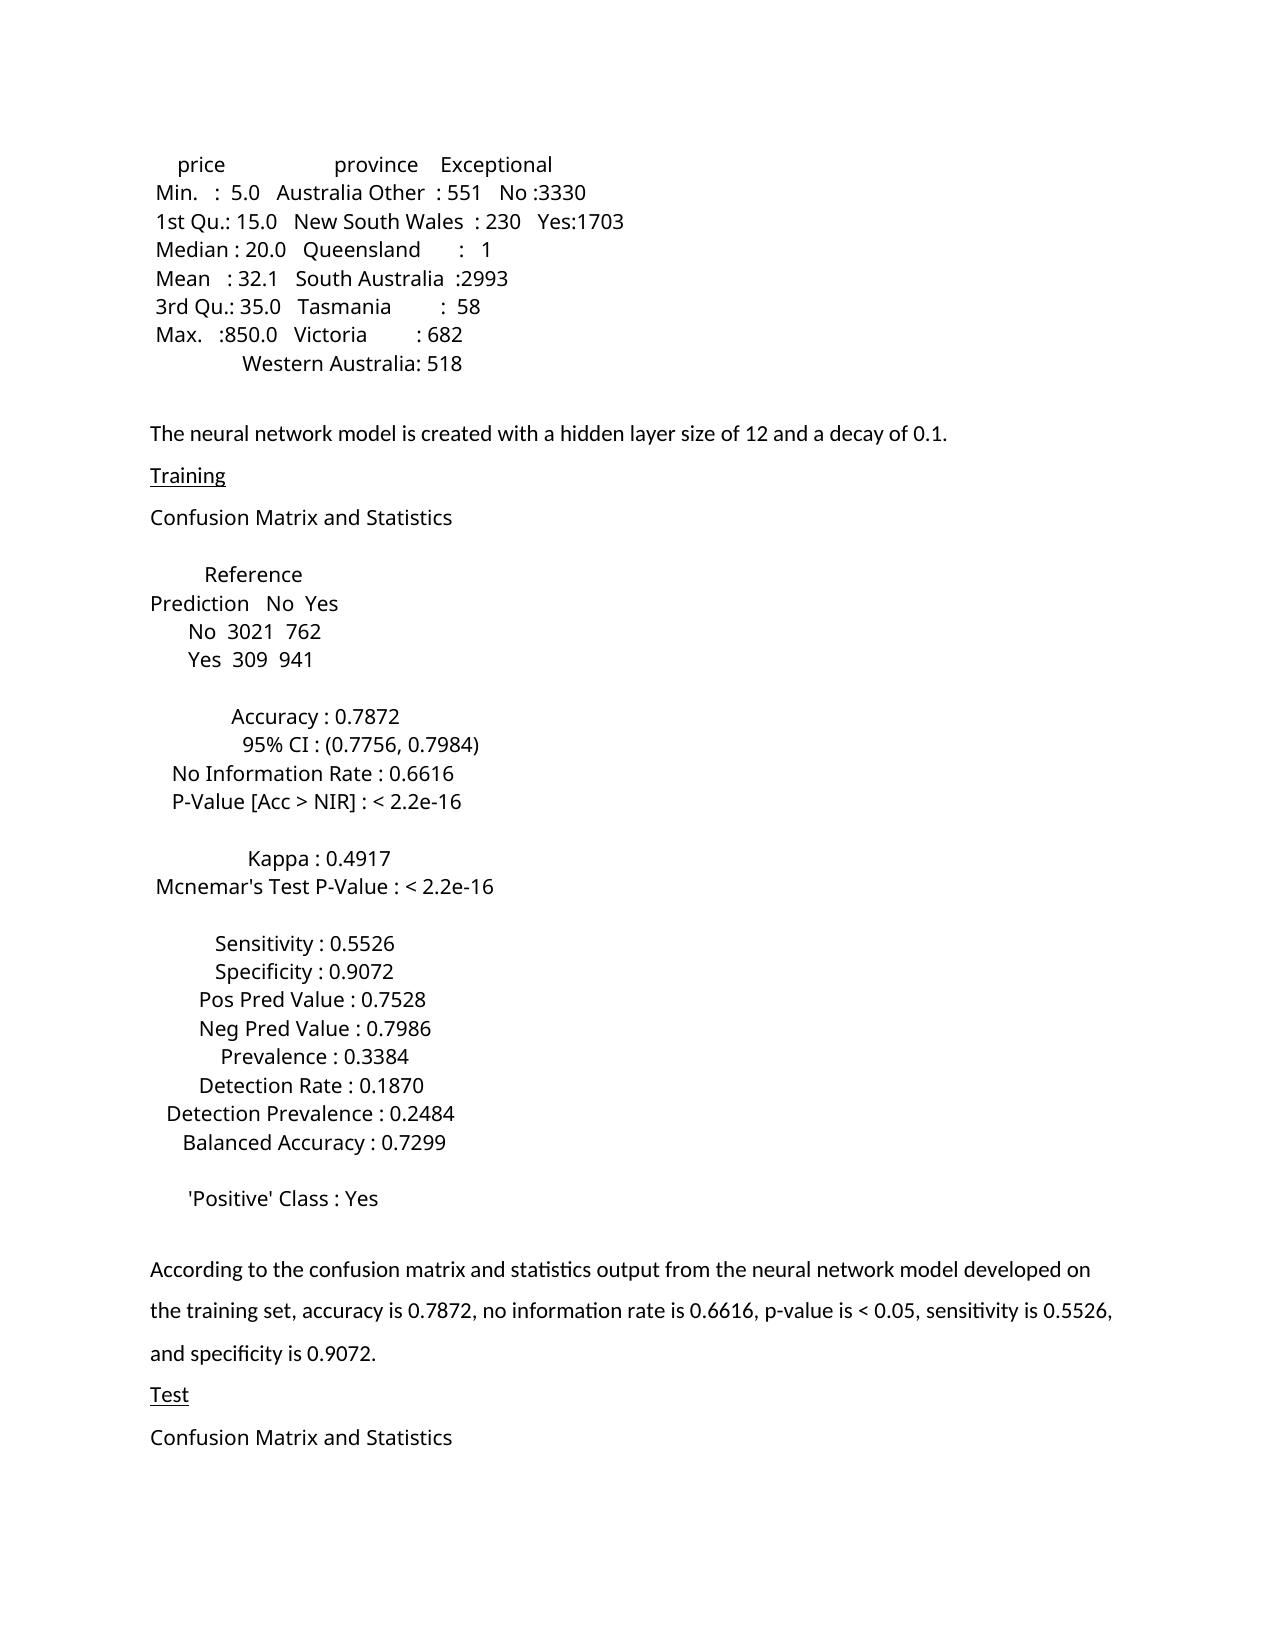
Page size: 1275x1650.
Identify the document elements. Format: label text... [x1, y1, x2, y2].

text No Information Rate : 0.6616 [150, 759, 1125, 787]
text Sensitivity : 0.5526 [150, 929, 1125, 957]
text Specificity : 0.9072 [150, 957, 1125, 986]
text Reference [150, 560, 1125, 589]
text Balanced Accuracy : 0.7299 [150, 1128, 1125, 1156]
text Mcnemar's Test P-Value : < 2.2e-16 [150, 872, 1125, 901]
text Median : 20.0 Queensland : 1 [150, 235, 1125, 264]
text Yes 309 941 [150, 646, 1125, 674]
text Test [150, 1381, 1125, 1409]
text The neural network model is created with a hidden layer size of 12 and a decay of 0.1. [150, 419, 1125, 447]
text Confusion Matrix and Statistics [150, 1423, 1125, 1451]
text According to the confusion matrix and statistics output from the neural network model developed on the training set, accuracy is 0.7872, no information rate is 0.6616, p-value is < 0.05, sensitivity is 0.5526, and specificity is 0.9072. [150, 1255, 1125, 1367]
text 3rd Qu.: 35.0 Tasmania : 58 [150, 292, 1125, 321]
text Pos Pred Value : 0.7528 [150, 986, 1125, 1014]
text Confusion Matrix and Statistics [150, 503, 1125, 532]
text Detection Rate : 0.1870 [150, 1071, 1125, 1099]
text Max. :850.0 Victoria : 682 [150, 321, 1125, 349]
text Western Australia: 518 [150, 349, 1125, 377]
text P-Value [Acc > NIR] : < 2.2e-16 [150, 787, 1125, 816]
text No 3021 762 [150, 617, 1125, 646]
text Prediction No Yes [150, 589, 1125, 617]
text Min. : 5.0 Australia Other : 551 No :3330 [150, 178, 1125, 207]
text Detection Prevalence : 0.2484 [150, 1099, 1125, 1128]
text price province Exceptional [150, 150, 1125, 178]
text Training [150, 461, 1125, 489]
text Accuracy : 0.7872 [150, 702, 1125, 731]
text 'Positive' Class : Yes [150, 1184, 1125, 1213]
text Prevalence : 0.3384 [150, 1042, 1125, 1071]
text 1st Qu.: 15.0 New South Wales : 230 Yes:1703 [150, 207, 1125, 235]
text 95% CI : (0.7756, 0.7984) [150, 731, 1125, 759]
text Neg Pred Value : 0.7986 [150, 1014, 1125, 1042]
text Mean : 32.1 South Australia :2993 [150, 264, 1125, 292]
text Kappa : 0.4917 [150, 844, 1125, 872]
